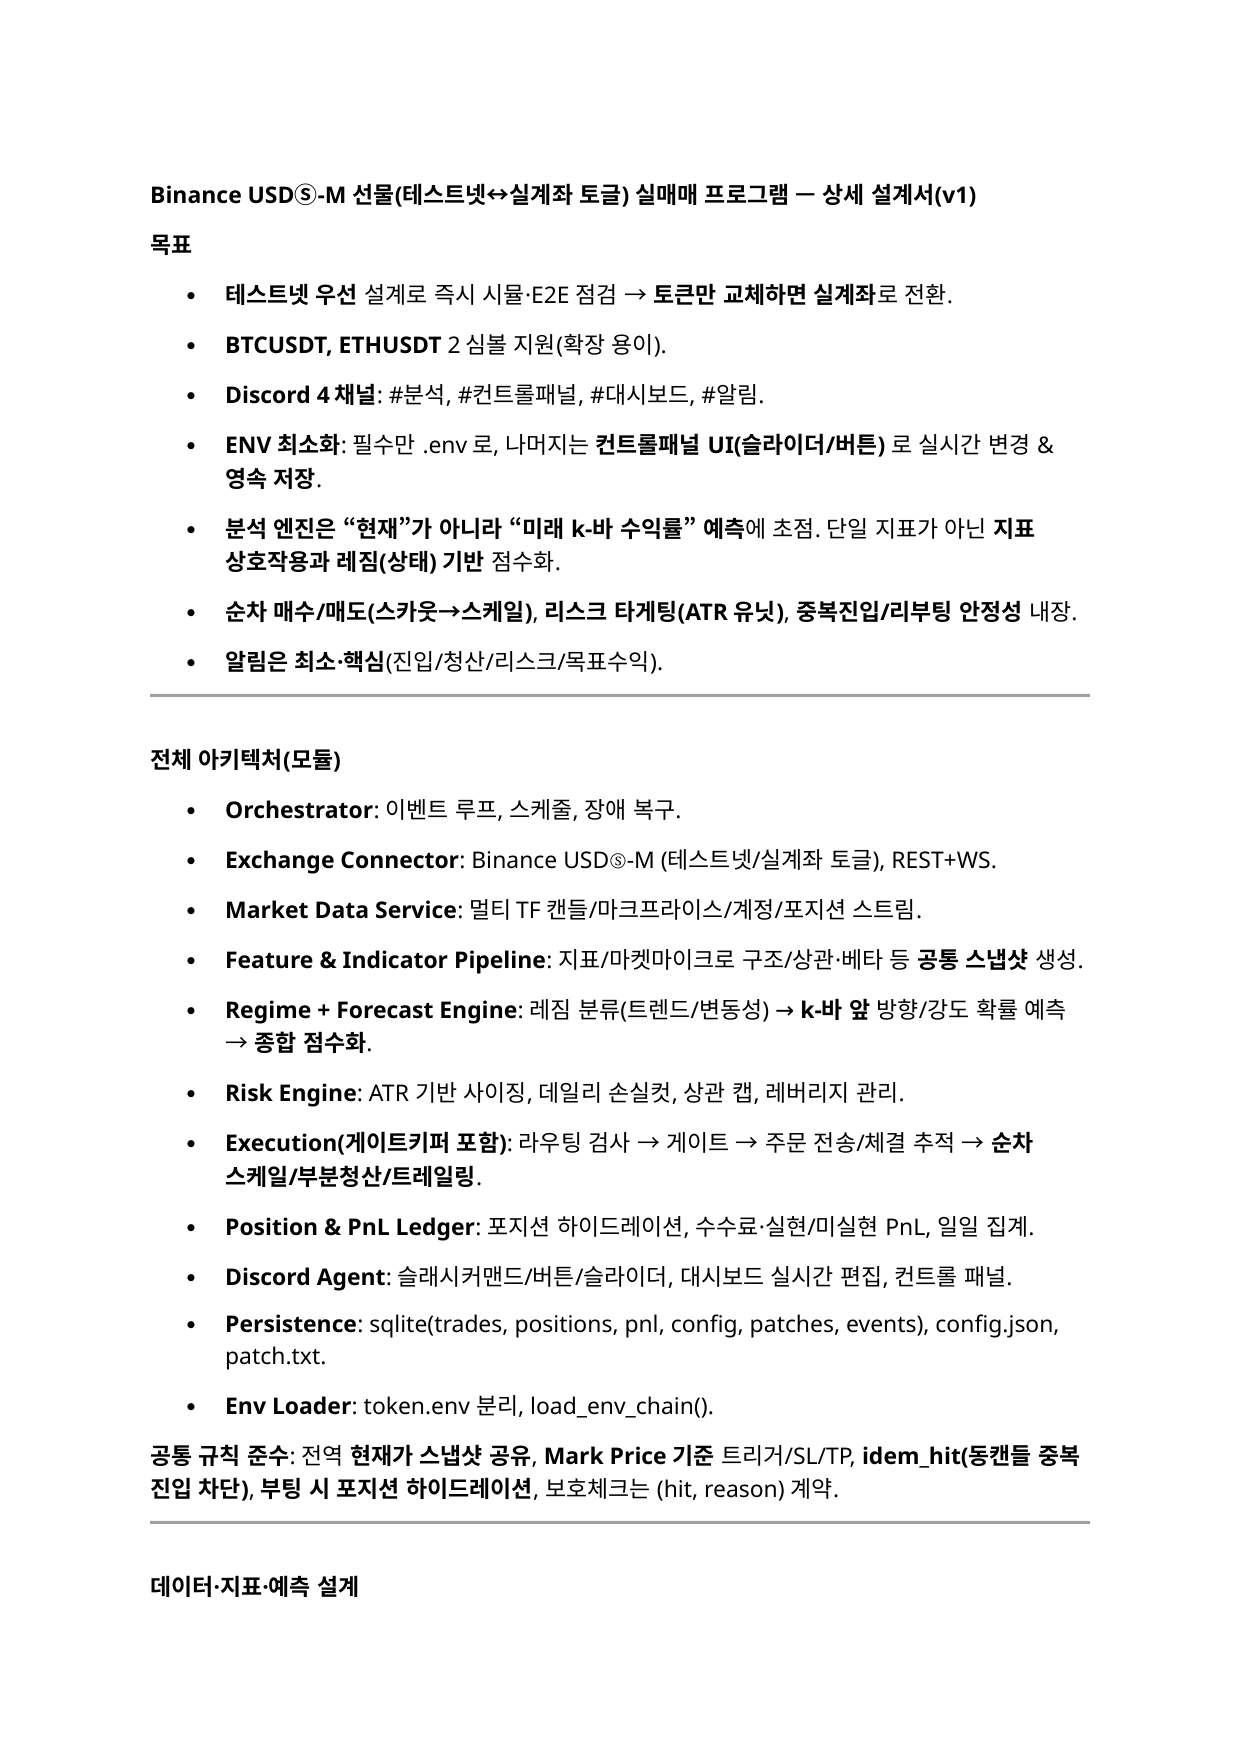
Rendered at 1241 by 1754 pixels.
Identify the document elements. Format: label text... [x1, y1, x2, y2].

text 데이터·지표·예측 설계 [150, 1569, 1090, 1602]
text 공통 규칙 준수: 전역 현재가 스냅샷 공유, Mark Price 기준 트리거/SL/TP, idem_hit(동캔들 중복 진입 차단), 부팅 시 포지션 하이드레이션, 보호체크는 (hit, reason) 계약. [150, 1437, 1090, 1504]
list Market Data Service: 멀티TF 캔들/마크프라이스/계정/포지션 스트림. [187, 892, 1090, 925]
list Orchestrator: 이벤트 루프, 스케줄, 장애 복구. [187, 792, 1090, 825]
list Discord 4채널: #분석, #컨트롤패널, #대시보드, #알림. [187, 377, 1090, 410]
list Risk Engine: ATR 기반 사이징, 데일리 손실컷, 상관 캡, 레버리지 관리. [187, 1075, 1090, 1108]
text Binance USDⓈ-M 선물(테스트넷↔실계좌 토글) 실매매 프로그램 — 상세 설계서(v1) [150, 177, 1090, 211]
list Persistence: sqlite(trades, positions, pnl, config, patches, events), config.json, patch.txt. [187, 1308, 1090, 1371]
list Regime + Forecast Engine: 레짐 분류(트렌드/변동성) → k-바 앞 방향/강도 확률 예측 → 종합 점수화. [187, 992, 1090, 1058]
list Env Loader: token.env 분리, load_env_chain(). [187, 1387, 1090, 1421]
text 목표 [150, 227, 1090, 260]
list BTCUSDT, ETHUSDT 2심볼 지원(확장 용이). [187, 327, 1090, 360]
list Feature & Indicator Pipeline: 지표/마켓마이크로 구조/상관·베타 등 공통 스냅샷 생성. [187, 942, 1090, 975]
list Exchange Connector: Binance USDⓈ-M (테스트넷/실계좌 토글), REST+WS. [187, 842, 1090, 875]
list 순차 매수/매도(스카웃→스케일), 리스크 타게팅(ATR 유닛), 중복진입/리부팅 안정성 내장. [187, 594, 1090, 627]
list 테스트넷 우선 설계로 즉시 시뮬·E2E 점검 → 토큰만 교체하면 실계좌로 전환. [187, 277, 1090, 310]
list ENV 최소화: 필수만 .env로, 나머지는 컨트롤패널 UI(슬라이더/버튼) 로 실시간 변경 & 영속 저장. [187, 427, 1090, 494]
list 알림은 최소·핵심(진입/청산/리스크/목표수익). [187, 644, 1090, 677]
list Position & PnL Ledger: 포지션 하이드레이션, 수수료·실현/미실현 PnL, 일일 집계. [187, 1208, 1090, 1242]
text 전체 아키텍처(모듈) [150, 742, 1090, 775]
list Discord Agent: 슬래시커맨드/버튼/슬라이더, 대시보드 실시간 편집, 컨트롤 패널. [187, 1258, 1090, 1292]
list 분석 엔진은 “현재”가 아니라 “미래 k-바 수익률” 예측에 초점. 단일 지표가 아닌 지표 상호작용과 레짐(상태) 기반 점수화. [187, 510, 1090, 577]
list Execution(게이트키퍼 포함): 라우팅 검사 → 게이트 → 주문 전송/체결 추적 → 순차 스케일/부분청산/트레일링. [187, 1125, 1090, 1192]
